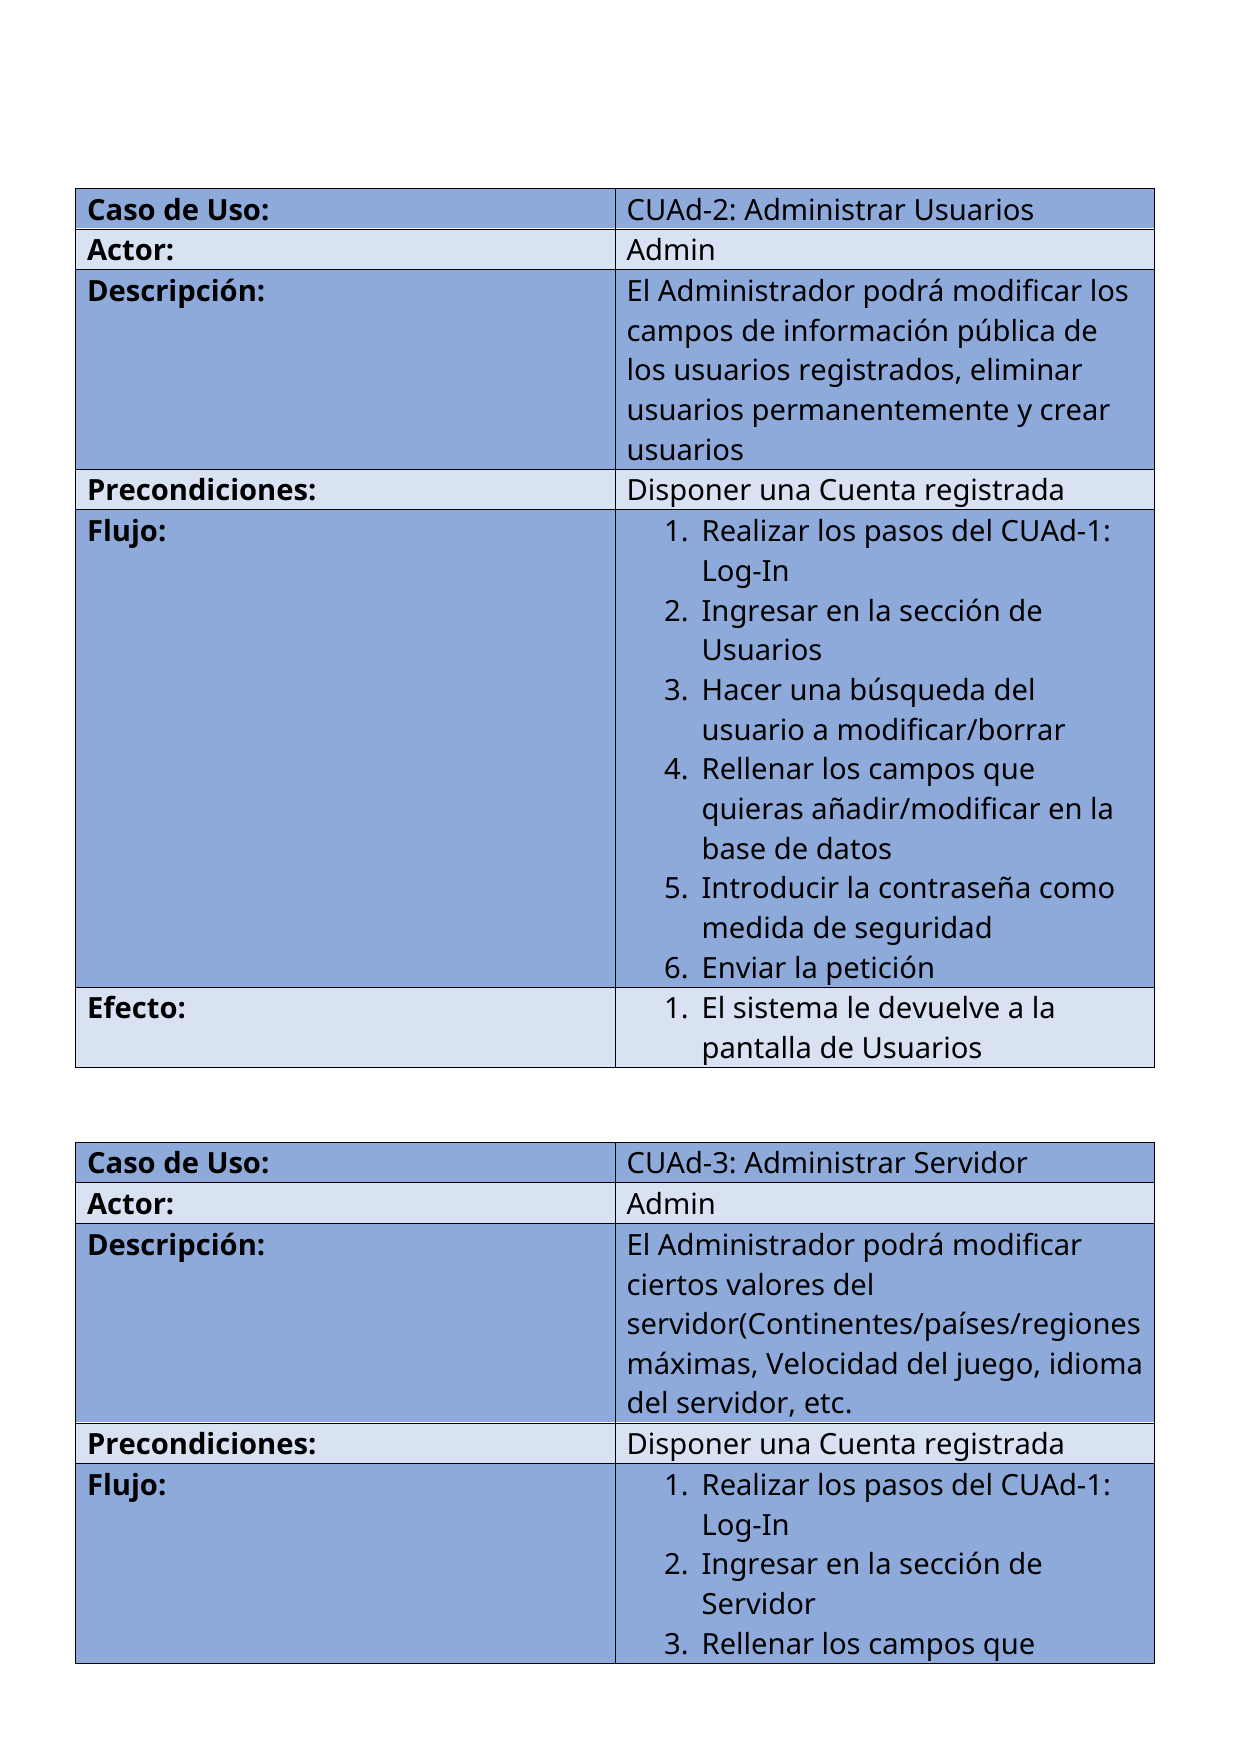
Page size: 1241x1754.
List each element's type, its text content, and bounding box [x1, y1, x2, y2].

table_cell Flujo: [76, 510, 615, 987]
table_cell El Administrador podrá modificar ciertos valores del servidor(Continentes/países/regiones máximas, Velocidad del juego, idioma del servidor, etc. [616, 1224, 1154, 1422]
table_cell Admin [616, 230, 1154, 269]
table_header Caso de Uso: [76, 1143, 615, 1182]
table_cell Descripción: [76, 1224, 615, 1422]
table_cell Actor: [76, 1183, 615, 1223]
table_header Caso de Uso: [76, 189, 615, 228]
table_header CUAd-2: Administrar Usuarios [616, 189, 1154, 228]
table_cell El Administrador podrá modificar los campos de información pública de los usuarios registrados, eliminar usuarios permanentemente y crear usuarios [616, 270, 1154, 469]
table_header CUAd-3: Administrar Servidor [616, 1143, 1154, 1182]
table_cell Descripción: [76, 270, 615, 469]
table_cell Flujo: [76, 1464, 615, 1663]
table_cell El sistema le devuelve a la pantalla de Usuarios [616, 988, 1154, 1067]
table_cell Precondiciones: [76, 470, 615, 509]
table_cell Precondiciones: [76, 1424, 615, 1463]
table_cell Efecto: [76, 988, 615, 1067]
table_cell Realizar los pasos del CUAd-1: Log-In Ingresar en la sección de Usuarios Hacer una búsqueda del usuario a modificar/borrar Rellenar los campos que quieras añadir/modificar en la base de datos Introducir la contraseña como medida de seguridad Enviar la petición [616, 510, 1154, 987]
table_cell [616, 1464, 1154, 1663]
table_cell Disponer una Cuenta registrada [616, 470, 1154, 509]
table_cell Actor: [76, 230, 615, 269]
table_cell Admin [616, 1183, 1154, 1223]
table_cell Disponer una Cuenta registrada [616, 1424, 1154, 1463]
